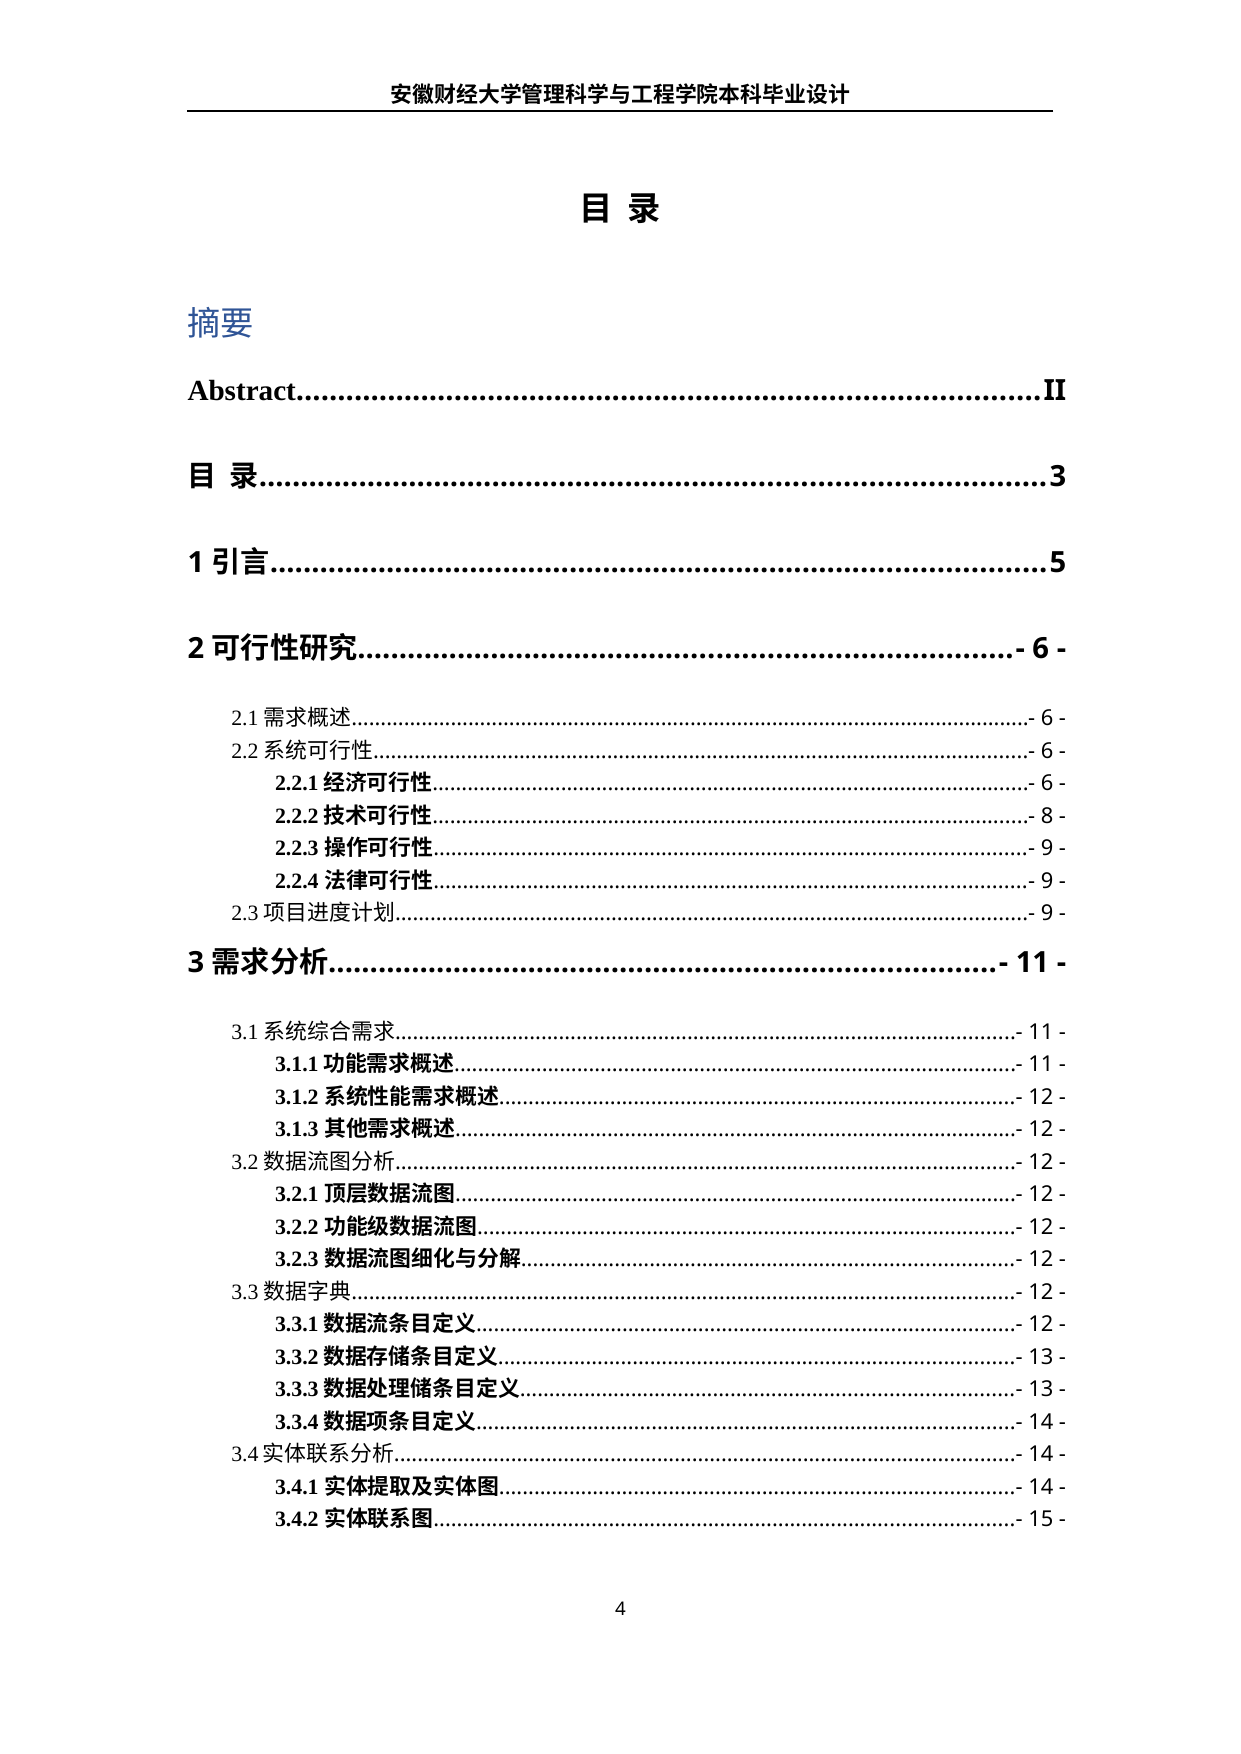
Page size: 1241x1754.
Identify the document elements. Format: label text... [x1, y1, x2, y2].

subtitle 目 录 [187, 174, 1053, 239]
